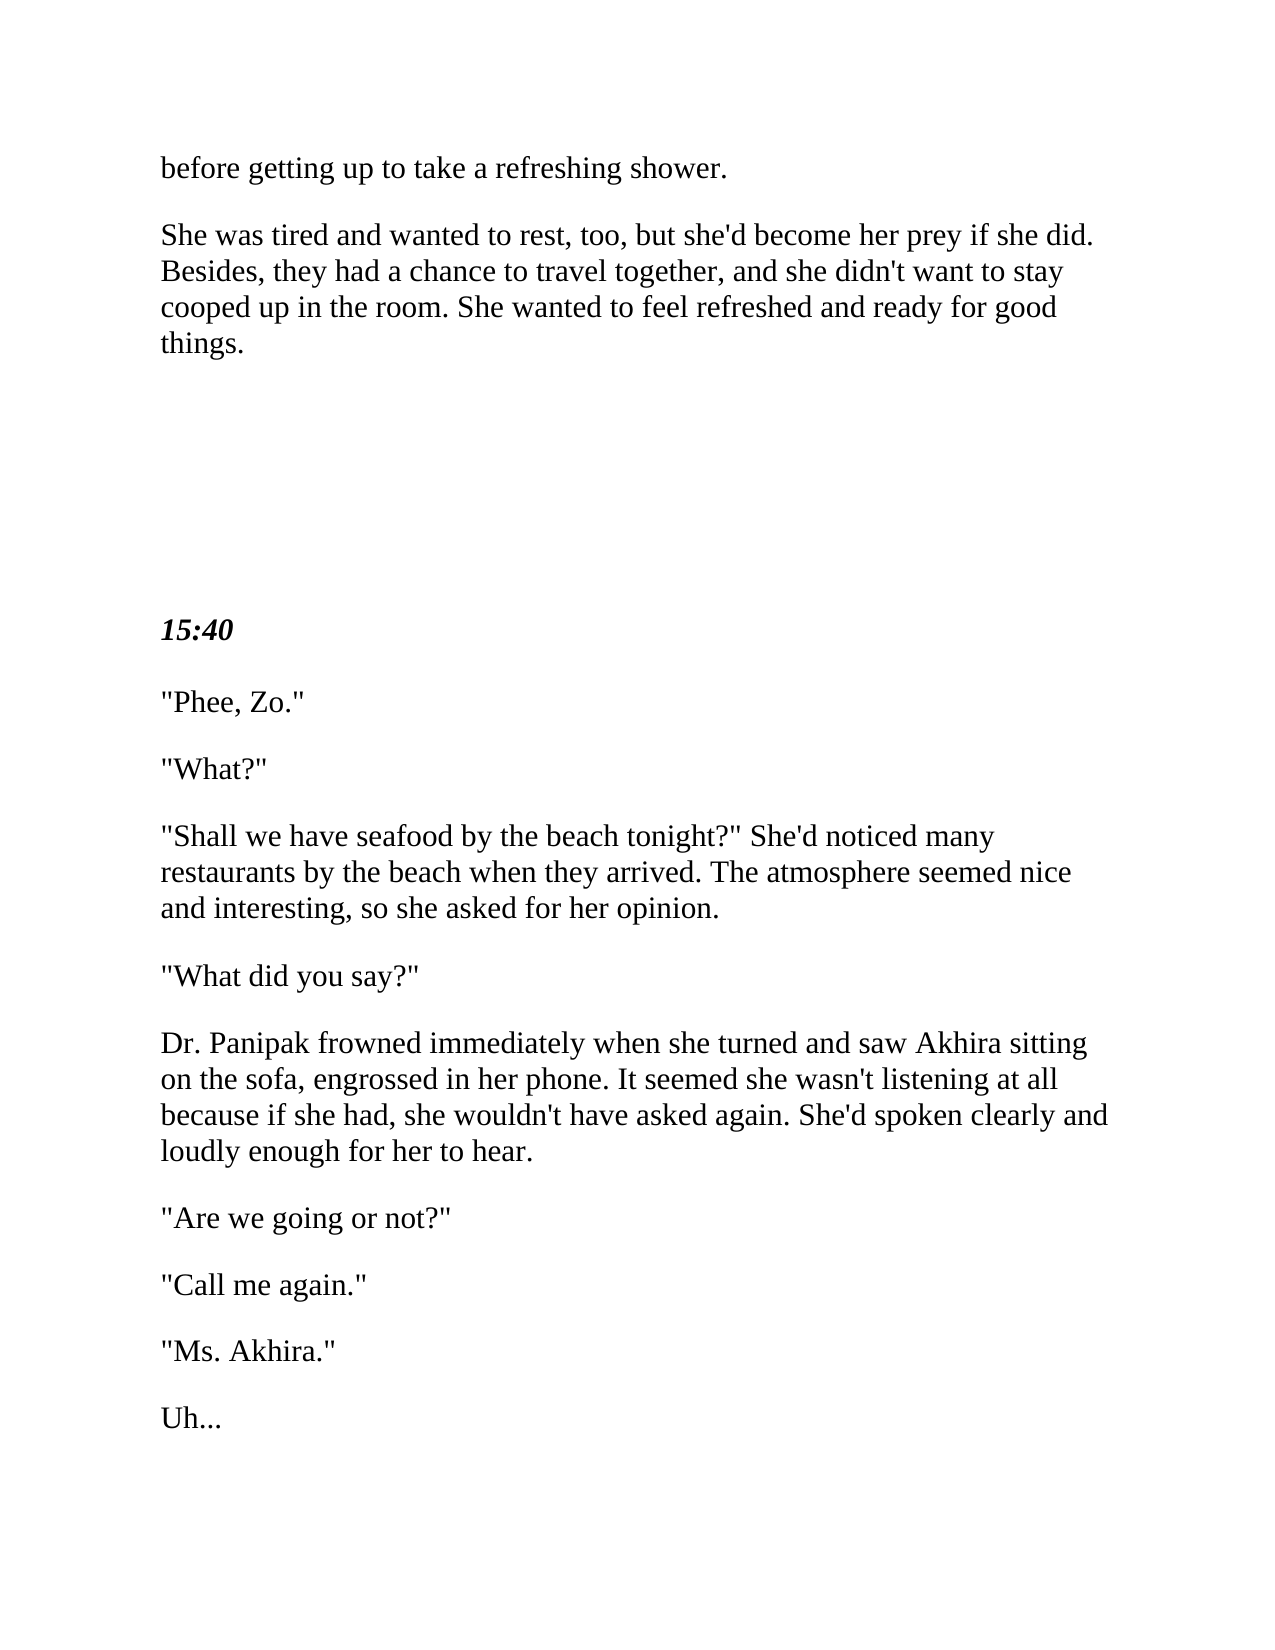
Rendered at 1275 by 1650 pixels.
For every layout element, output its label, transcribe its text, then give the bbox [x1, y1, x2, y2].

text "What?" [160, 751, 1127, 786]
subtitle 15:40 [160, 611, 1127, 647]
text "Phee, Zo." [160, 683, 1127, 719]
text "Are we going or not?" "Call me again." [160, 1199, 453, 1302]
text Uh... [160, 1400, 1127, 1436]
text "What did you say?" [160, 957, 1127, 993]
text She was tired and wanted to rest, too, but she'd become her prey if she did. Besides, they had a chance to travel together, and she didn't want to stay cooped up in the room. She wanted to feel refreshed and ready for good things. [160, 216, 1097, 360]
text before getting up to take a refreshing shower. [160, 149, 1127, 185]
text "Shall we have seafood by the beach tonight?" She'd noticed many restaurants by the beach when they arrived. The atmosphere seemed nice and interesting, so she asked for her opinion. [160, 818, 1074, 926]
text "Ms. Akhira." [160, 1332, 1127, 1368]
text Dr. Panipak frowned immediately when she turned and saw Akhira sitting on the sofa, engrossed in her phone. It seemed she wasn't listening at all because if she had, she wouldn't have asked again. She'd spoken clearly and loudly enough for her to hear. [160, 1024, 1111, 1168]
